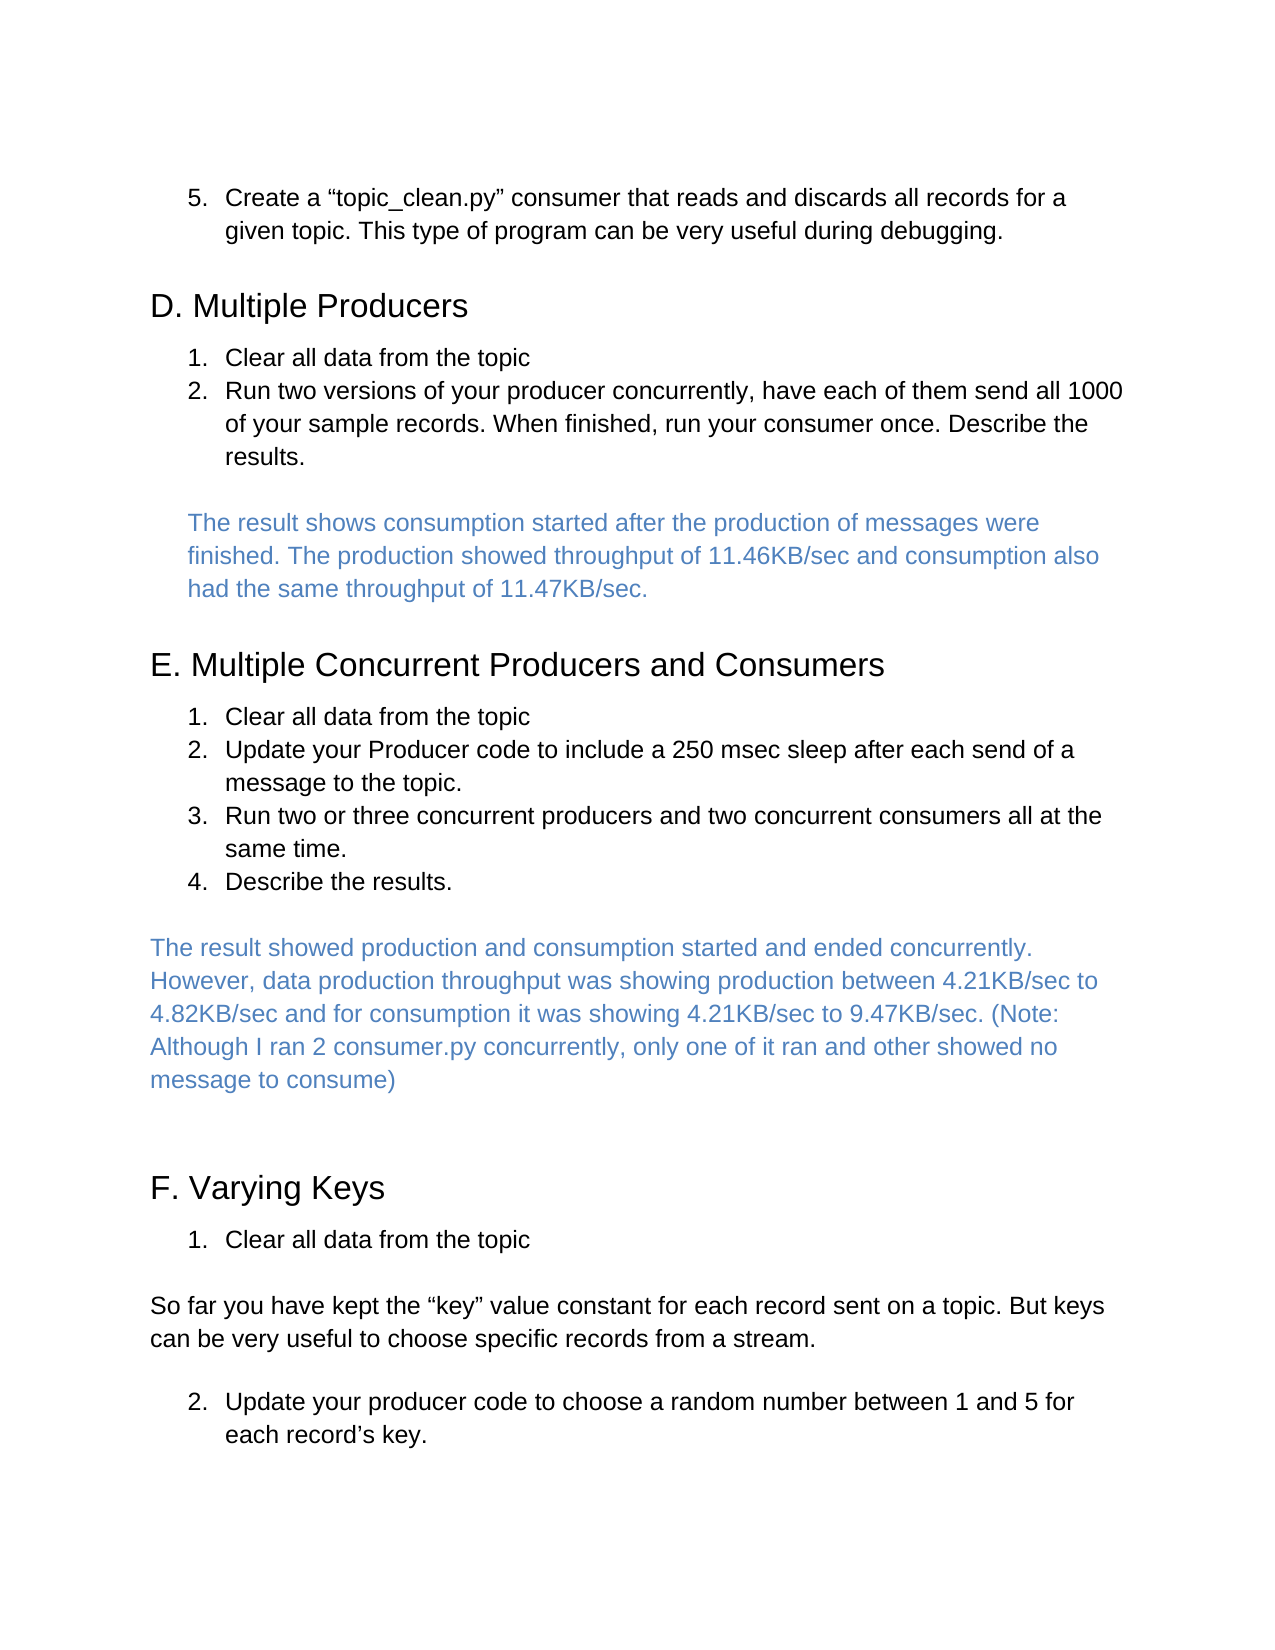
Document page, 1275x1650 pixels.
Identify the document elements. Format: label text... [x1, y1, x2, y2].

text So far you have kept the “key” value constant for each record sent on a topic. But keys can be very useful to choose specific records from a stream. [150, 1291, 1125, 1353]
list Run two versions of your producer concurrently, have each of them send all 1000 of your sample records. When finished, run your consumer once. Describe the results. [187, 376, 1125, 471]
subtitle F. Varying Keys [150, 1168, 1125, 1207]
text The result showed production and consumption started and ended concurrently. However, data production throughput was showing production between 4.21KB/sec to 4.82KB/sec and for consumption it was showing 4.21KB/sec to 9.47KB/sec. (Note: Although I ran 2 consumer.py concurrently, only one of it ran and other showed no message to consume) [150, 933, 1125, 1093]
list Clear all data from the topic [187, 1225, 1125, 1254]
list Clear all data from the topic [187, 702, 1125, 730]
subtitle D. Multiple Producers [150, 287, 1125, 325]
list Create a “topic_clean.py” consumer that reads and discards all records for a given topic. This type of program can be very useful during debugging. [187, 183, 1125, 245]
list Clear all data from the topic [187, 343, 1125, 372]
text The result shows consumption started after the production of messages were finished. The production showed throughput of 11.46KB/sec and consumption also had the same throughput of 11.47KB/sec. [187, 508, 1125, 603]
list Update your Producer code to include a 250 msec sleep after each send of a message to the topic. [187, 734, 1125, 796]
list Describe the results. [187, 867, 1125, 895]
list Update your producer code to choose a random number between 1 and 5 for each record’s key. [187, 1387, 1125, 1449]
subtitle E. Multiple Concurrent Producers and Consumers [150, 645, 1125, 683]
list Run two or three concurrent producers and two concurrent consumers all at the same time. [187, 801, 1125, 862]
